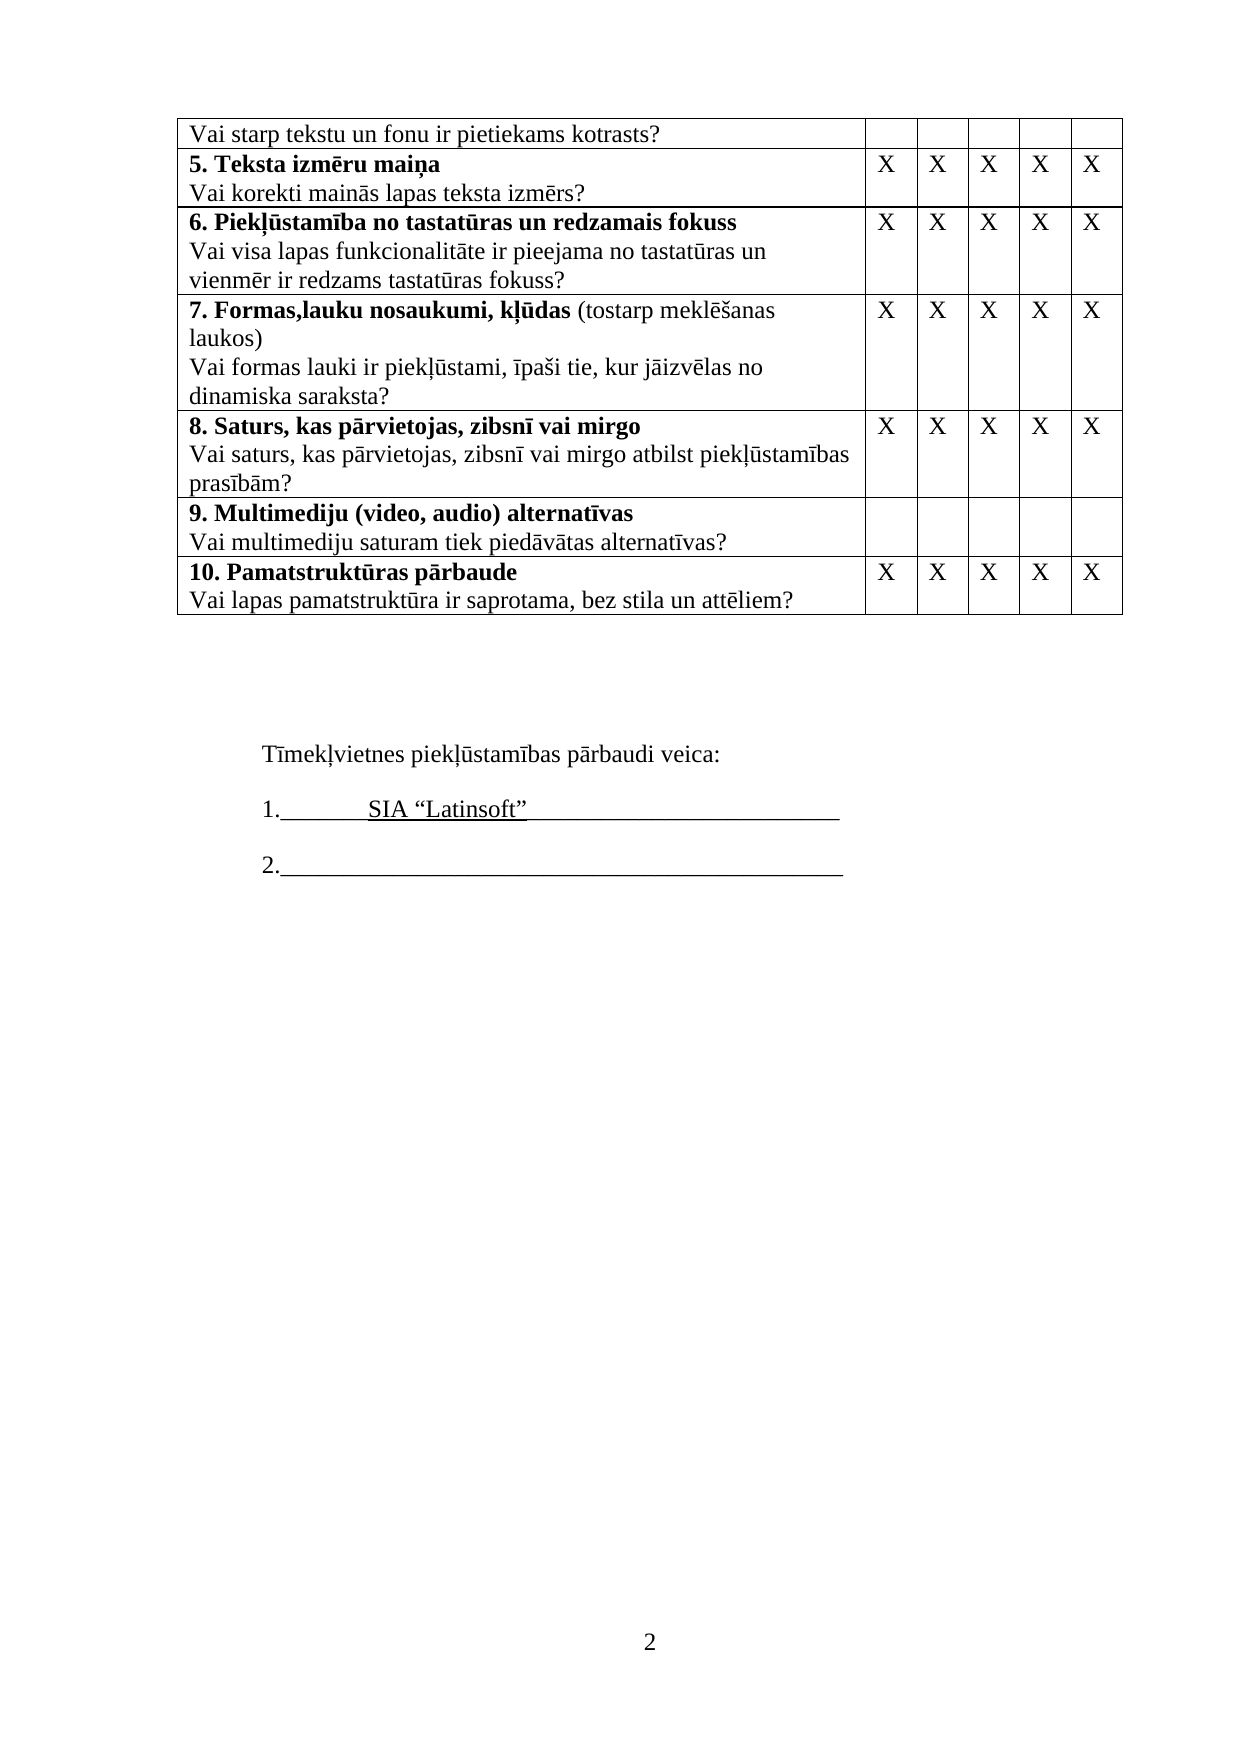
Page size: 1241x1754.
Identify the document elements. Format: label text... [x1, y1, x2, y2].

text Tīmekļvietnes piekļūstamības pārbaudi veica: [215, 739, 1122, 768]
table_cell 6. Piekļūstamība no tastatūras un redzamais fokuss Vai visa lapas funkcionalitāte ir pieejama no tastatūras un vienmēr ir redzams tastatūras fokuss? [178, 208, 865, 294]
table_cell X [1020, 557, 1071, 614]
table_cell X [1020, 295, 1071, 410]
table_cell X [969, 149, 1019, 206]
table_cell X [969, 295, 1019, 410]
table_cell [866, 498, 917, 556]
table_cell X [1020, 208, 1071, 294]
table_cell X [969, 411, 1019, 497]
table_cell 8. Saturs, kas pārvietojas, zibsnī vai mirgo Vai saturs, kas pārvietojas, zibsnī vai mirgo atbilst piekļūstamības prasībām? [178, 411, 865, 497]
table_cell X [1020, 411, 1071, 497]
table_cell 7. Formas,lauku nosaukumi, kļūdas (tostarp meklēšanas laukos) Vai formas lauki ir piekļūstami, īpaši tie, kur jāizvēlas no dinamiska saraksta? [178, 295, 865, 410]
table_cell X [1072, 557, 1122, 614]
table_cell X [918, 295, 968, 410]
table_cell X [866, 149, 917, 206]
text 2._____________________________________________ [215, 850, 1122, 879]
table_cell 10. Pamatstruktūras pārbaude Vai lapas pamatstruktūra ir saprotama, bez stila un attēliem? [178, 557, 865, 614]
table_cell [178, 119, 865, 148]
table_cell [1072, 498, 1122, 556]
table_cell X [866, 411, 917, 497]
table_cell X [1020, 119, 1071, 148]
table_cell [1020, 498, 1071, 556]
table_cell [918, 498, 968, 556]
table_cell X [866, 208, 917, 294]
table_cell X [1020, 149, 1071, 206]
table_cell [969, 498, 1019, 556]
table_cell X [866, 295, 917, 410]
table_cell X [1072, 119, 1122, 148]
table_cell X [918, 208, 968, 294]
table_cell X [1072, 295, 1122, 410]
table_cell 5. Teksta izmēru maiņa Vai korekti mainās lapas teksta izmērs? [178, 149, 865, 206]
table_cell X [969, 208, 1019, 294]
text 1._______SIA “Latinsoft”_________________________ [215, 794, 1122, 823]
table_cell X [866, 557, 917, 614]
table_cell X [918, 557, 968, 614]
table_cell X [969, 557, 1019, 614]
table_cell X [1072, 411, 1122, 497]
table_cell 9. Multimediju (video, audio) alternatīvas Vai multimediju saturam tiek piedāvātas alternatīvas? [178, 498, 865, 556]
table_cell X [918, 119, 968, 148]
table_cell X [918, 411, 968, 497]
table_cell X [969, 119, 1019, 148]
table_cell X [1072, 208, 1122, 294]
table_cell X [866, 119, 917, 148]
table_cell X [918, 149, 968, 206]
table_cell X [1072, 149, 1122, 206]
